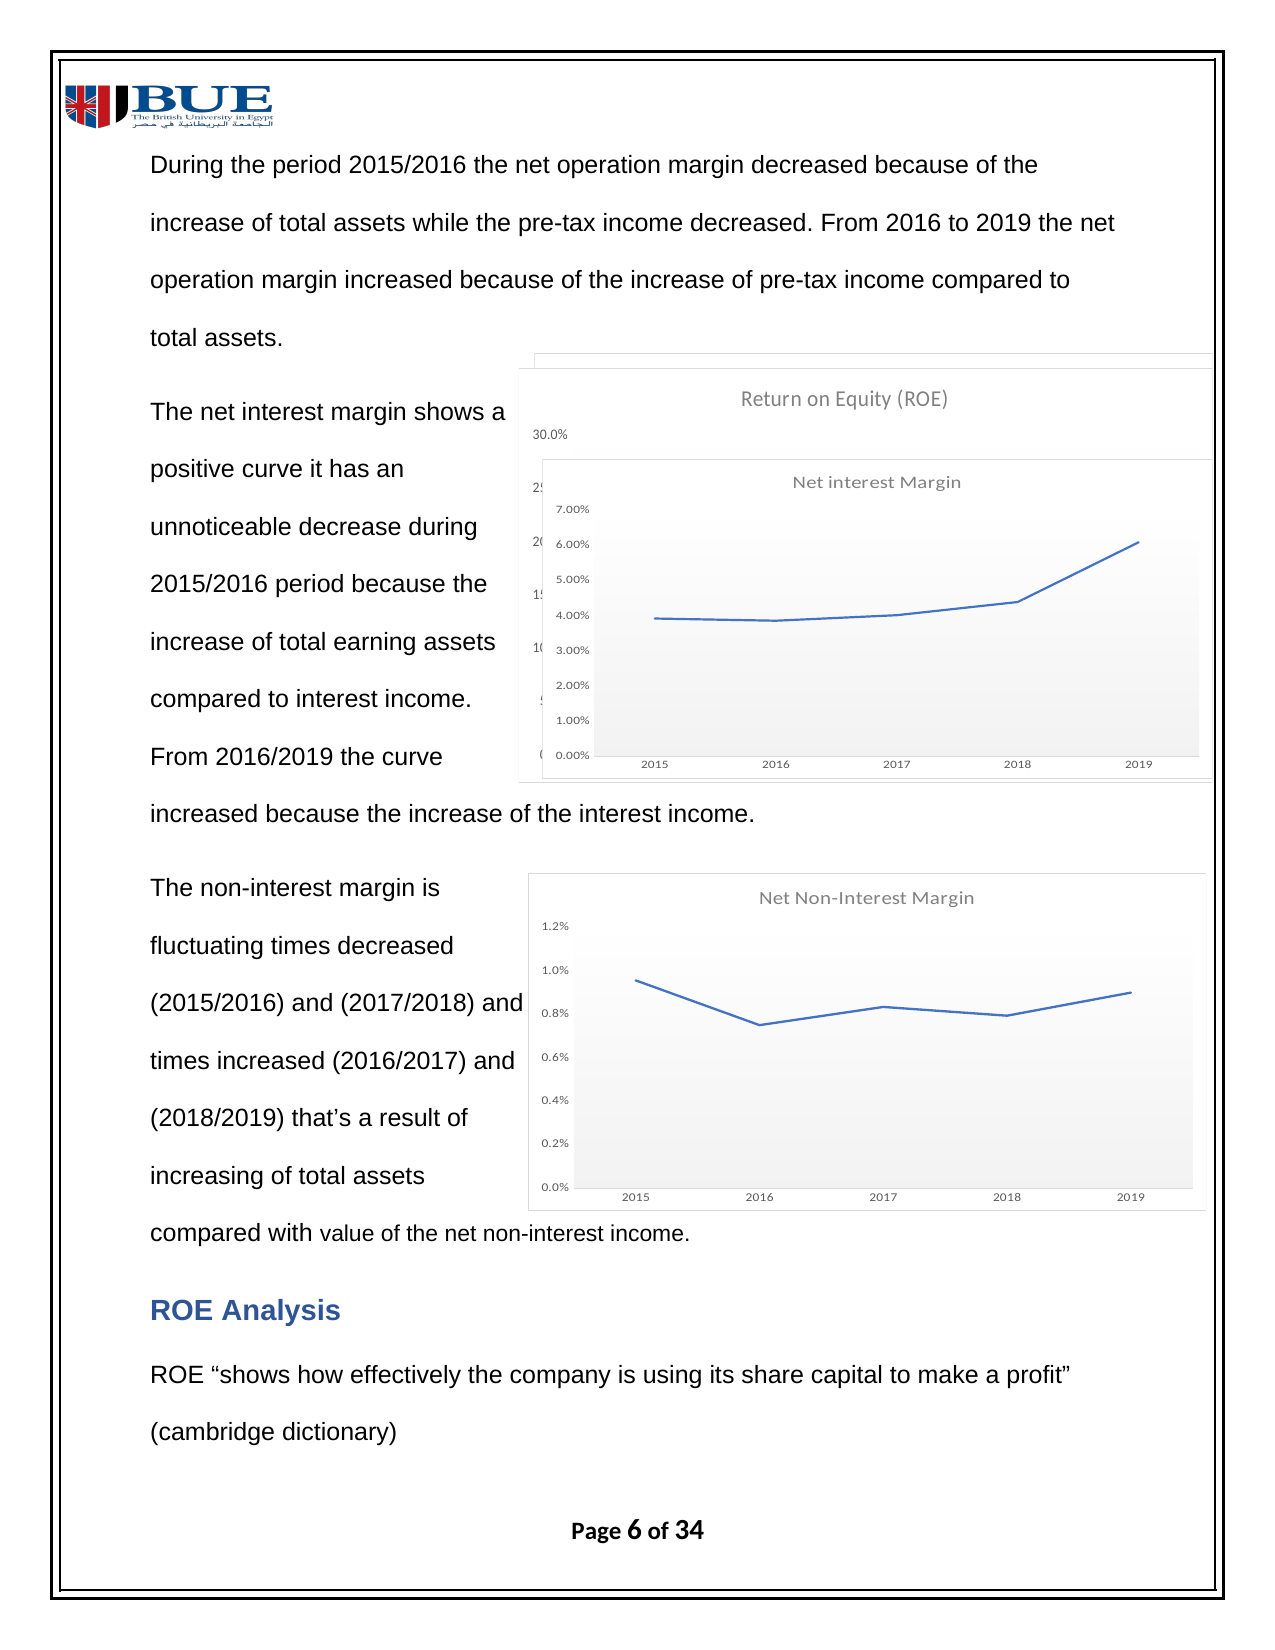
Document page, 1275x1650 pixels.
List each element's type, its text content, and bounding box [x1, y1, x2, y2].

picture [62, 78, 276, 135]
text The net interest margin shows a positive curve it has an unnoticeable decrease during 2015/2016 period because the increase of total earning assets compared to interest income. From 2016/2019 the curve increased because the increase of the interest income. [150, 397, 1125, 828]
subtitle ROE Analysis [150, 1292, 1125, 1326]
text The non-interest margin is fluctuating times decreased (2015/2016) and (2017/2018) and times increased (2016/2017) and (2018/2019) that’s a result of increasing of total assets compared with value of the net non-interest income. [150, 873, 1125, 1247]
text ROE “shows how effectively the company is using its share capital to make a profit” [150, 1359, 1125, 1446]
text During the period 2015/2016 the net operation margin decreased because of the increase of total assets while the pre-tax income decreased. From 2016 to 2019 the net operation margin increased because of the increase of pre-tax income compared to total assets. [150, 150, 1125, 351]
